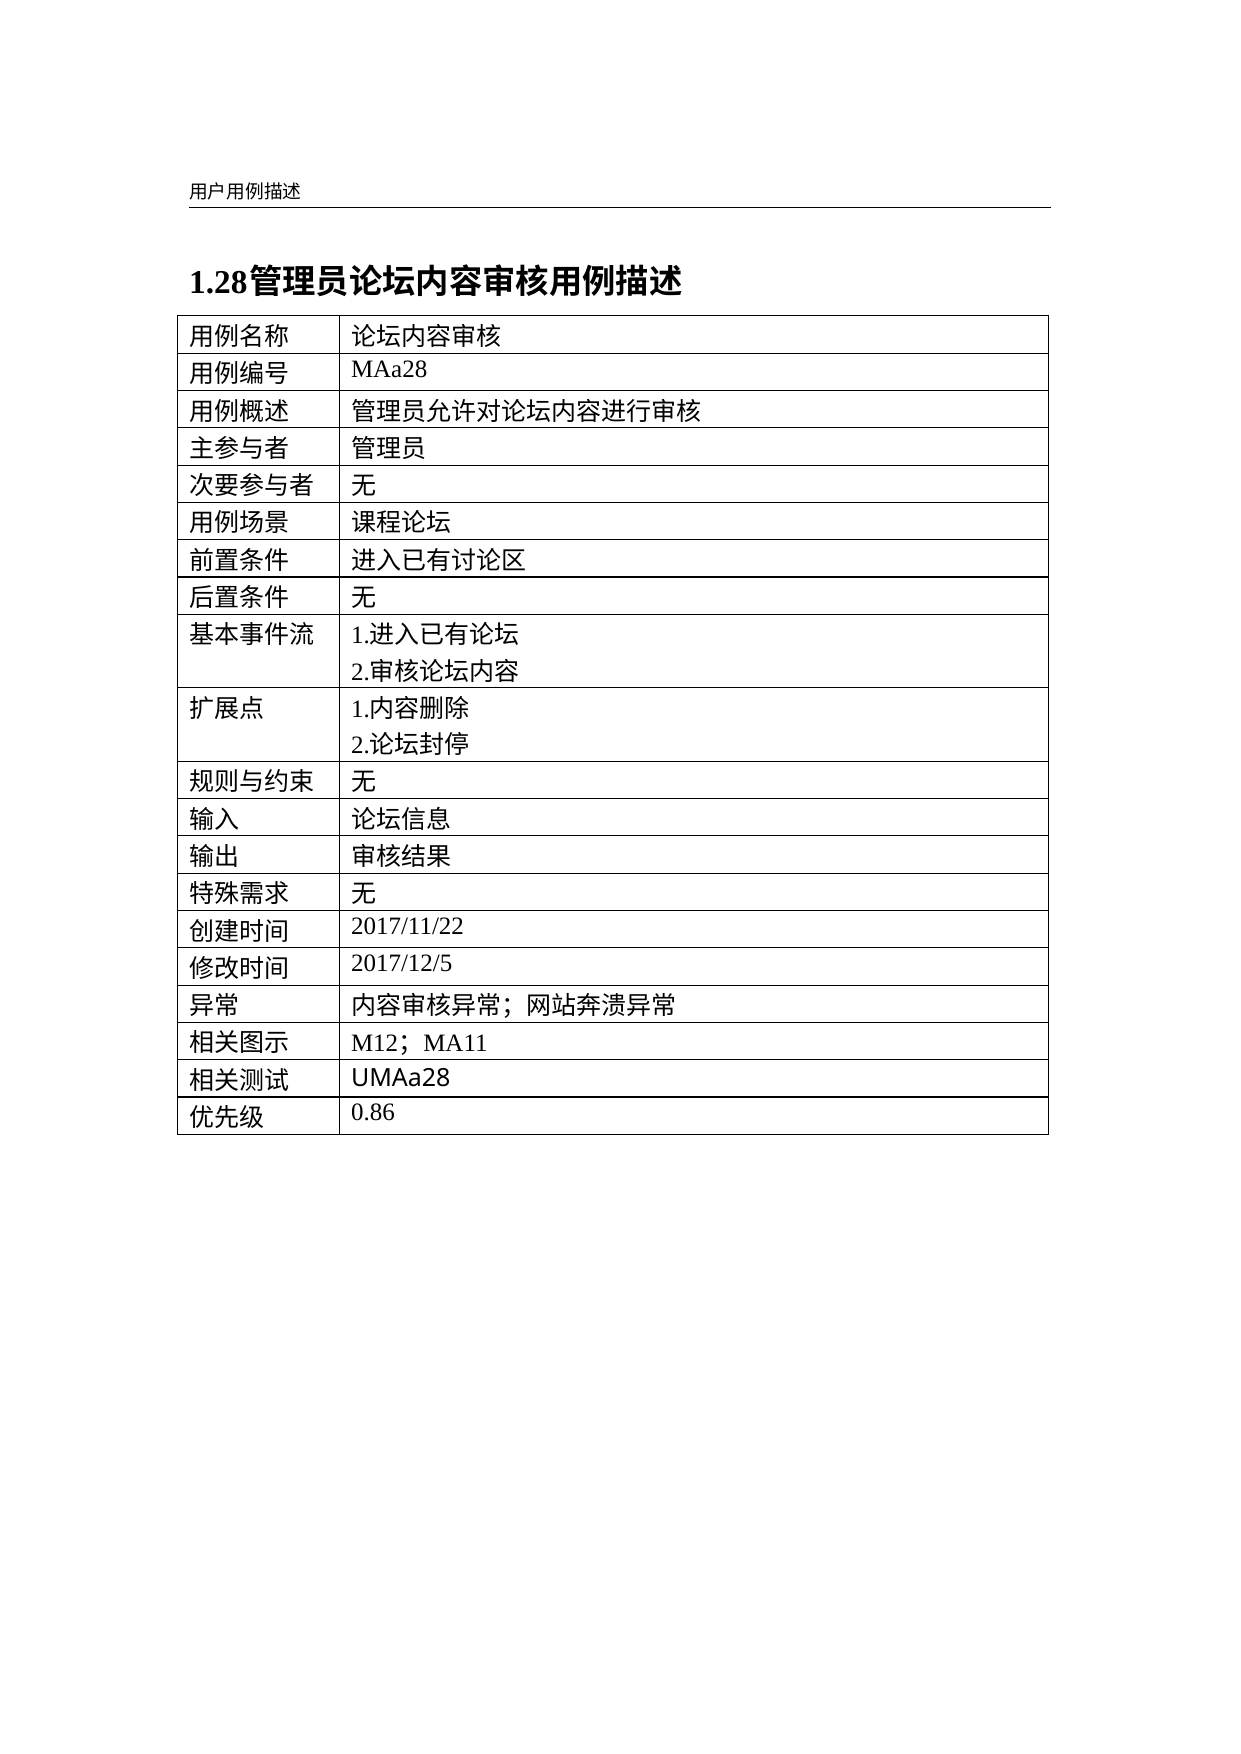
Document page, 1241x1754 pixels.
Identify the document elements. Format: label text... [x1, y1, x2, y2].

table_cell 创建时间 [178, 911, 339, 947]
table_cell 相关图示 [178, 1023, 339, 1059]
table_cell 1.内容删除 2.论坛封停 [340, 688, 1048, 761]
table_cell 课程论坛 [340, 503, 1048, 539]
table_cell UMAa28 [340, 1060, 1048, 1096]
table_header 用例名称 [178, 316, 339, 353]
table_cell 修改时间 [178, 948, 339, 984]
table_cell 审核结果 [340, 836, 1048, 873]
table_cell 输入 [178, 799, 339, 835]
table_header 论坛内容审核 [340, 316, 1048, 353]
table_cell 后置条件 [178, 578, 339, 614]
table_cell 用例概述 [178, 391, 339, 427]
table_cell 0.86 [340, 1098, 1048, 1134]
table_cell 规则与约束 [178, 762, 339, 798]
table_cell 主参与者 [178, 428, 339, 464]
table_cell 用例场景 [178, 503, 339, 539]
table_cell 无 [340, 874, 1048, 910]
table_cell 2017/12/5 [340, 948, 1048, 984]
table_cell M12；MA11 [340, 1023, 1048, 1059]
table_cell 进入已有讨论区 [340, 540, 1048, 576]
subtitle 管理员论坛内容审核用例描述 [189, 254, 1051, 303]
table_cell 无 [340, 578, 1048, 614]
table_cell 论坛信息 [340, 799, 1048, 835]
table_cell 前置条件 [178, 540, 339, 576]
table_cell 管理员允许对论坛内容进行审核 [340, 391, 1048, 427]
table_cell 输出 [178, 836, 339, 873]
table_cell 内容审核异常；网站奔溃异常 [340, 986, 1048, 1022]
table_cell 相关测试 [178, 1060, 339, 1096]
table_cell 异常 [178, 986, 339, 1022]
table_cell 无 [340, 762, 1048, 798]
table_cell 用例编号 [178, 354, 339, 390]
table_cell 次要参与者 [178, 466, 339, 502]
table_cell 优先级 [178, 1098, 339, 1134]
table_cell 基本事件流 [178, 615, 339, 687]
table_cell 2017/11/22 [340, 911, 1048, 947]
table_cell 扩展点 [178, 688, 339, 761]
table_cell MAa28 [340, 354, 1048, 390]
table_cell 管理员 [340, 428, 1048, 464]
table_cell 特殊需求 [178, 874, 339, 910]
table_cell 无 [340, 466, 1048, 502]
table_cell 1.进入已有论坛 2.审核论坛内容 [340, 615, 1048, 687]
